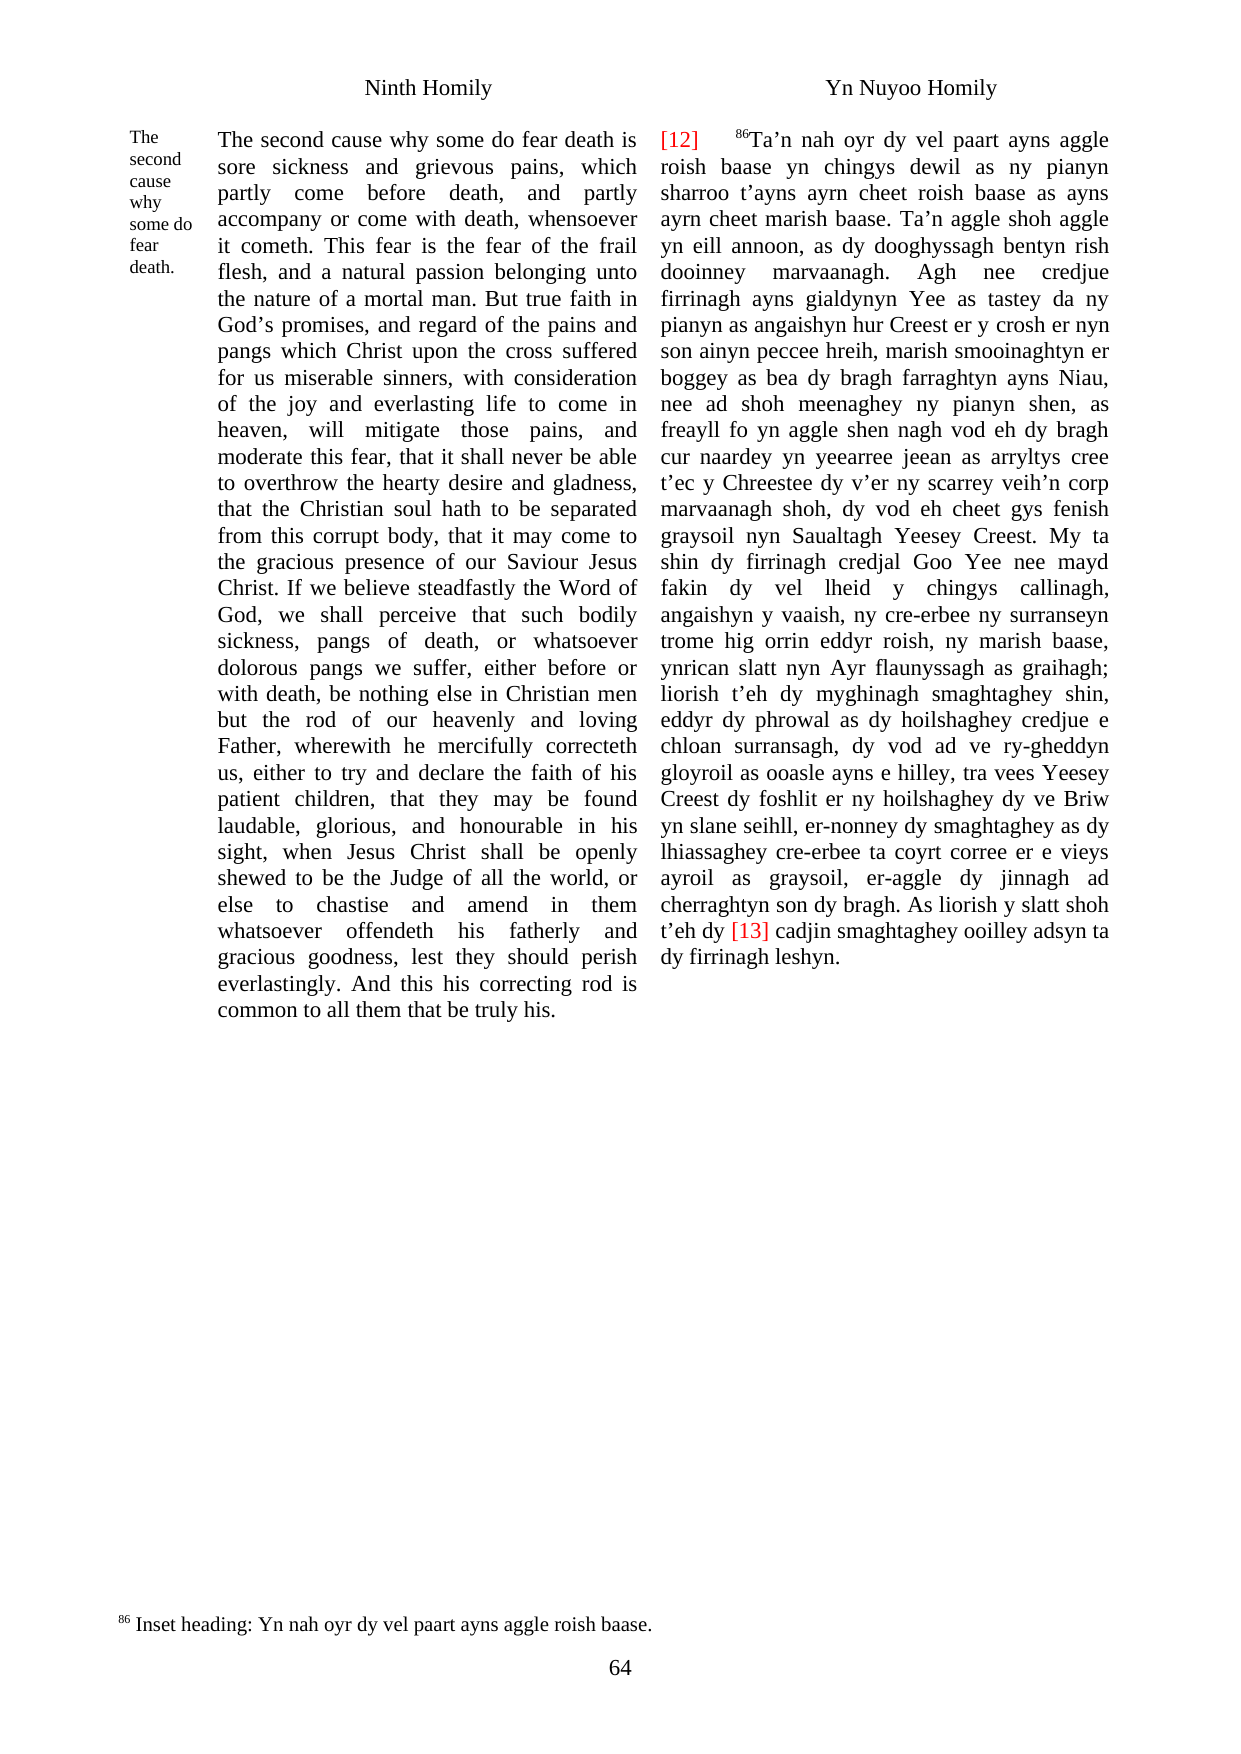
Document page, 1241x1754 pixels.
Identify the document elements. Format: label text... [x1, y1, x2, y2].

table_cell [12] Ta’n nah oyr dy vel paart ayns aggle roish baase yn chingys dewil as ny pianyn sharroo t’ayns ayrn cheet roish baase as ayns ayrn cheet marish baase. Ta’n aggle shoh aggle yn eill annoon, as dy dooghyssagh bentyn rish dooinney marvaanagh. Agh nee credjue firrinagh ayns gialdynyn Yee as tastey da ny pianyn as angaishyn hur Creest er y crosh er nyn son ainyn peccee hreih, marish smooinaghtyn er boggey as bea dy bragh farraghtyn ayns Niau, nee ad shoh meenaghey ny pianyn shen, as freayll fo yn aggle shen nagh vod eh dy bragh cur naardey yn yeearree jeean as arryltys cree t’ec y Chreestee dy v’er ny scarrey veih’n corp marvaanagh shoh, dy vod eh cheet gys fenish graysoil nyn Saualtagh Yeesey Creest. My ta shin dy firrinagh credjal Goo Yee nee mayd fakin dy vel lheid y chingys callinagh, angaishyn y vaaish, ny cre-erbee ny surranseyn trome hig orrin eddyr roish, ny marish baase, ynrican slatt nyn Ayr flaunyssagh as graihagh; liorish t’eh dy myghinagh smaghtaghey shin, eddyr dy phrowal as dy hoilshaghey credjue e chloan surransagh, dy vod ad ve ry-gheddyn gloyroil as ooasle ayns e hilley, tra vees Yeesey Creest dy foshlit er ny hoilshaghey dy ve Briw yn slane seihll, er-nonney dy smaghtaghey as dy lhiassaghey cre-erbee ta coyrt corree er e vieys ayroil as graysoil, er-aggle dy jinnagh ad cherraghtyn son dy bragh. As liorish y slatt shoh t’eh dy [13] cadjin smaghtaghey ooilley adsyn ta dy firrinagh leshyn. [649, 126, 1121, 1031]
table_cell The second cause why some do fear death. [118, 126, 206, 1031]
table_cell The second cause why some do fear death is sore sickness and grievous pains, which partly come before death, and partly accompany or come with death, whensoever it cometh. This fear is the fear of the frail flesh, and a natural passion belonging unto the nature of a mortal man. But true faith in God’s promises, and regard of the pains and pangs which Christ upon the cross suffered for us miserable sinners, with consideration of the joy and everlasting life to come in heaven, will mitigate those pains, and moderate this fear, that it shall never be able to overthrow the hearty desire and gladness, that the Christian soul hath to be separated from this corrupt body, that it may come to the gracious presence of our Saviour Jesus Christ. If we believe steadfastly the Word of God, we shall perceive that such bodily sickness, pangs of death, or whatsoever dolorous pangs we suffer, either before or with death, be nothing else in Christian men but the rod of our heavenly and loving Father, wherewith he mercifully correcteth us, either to try and declare the faith of his patient children, that they may be found laudable, glorious, and honourable in his sight, when Jesus Christ shall be openly shewed to be the Judge of all the world, or else to chastise and amend in them whatsoever offendeth his fatherly and gracious goodness, lest they should perish everlastingly. And this his correcting rod is common to all them that be truly his. [206, 126, 649, 1031]
